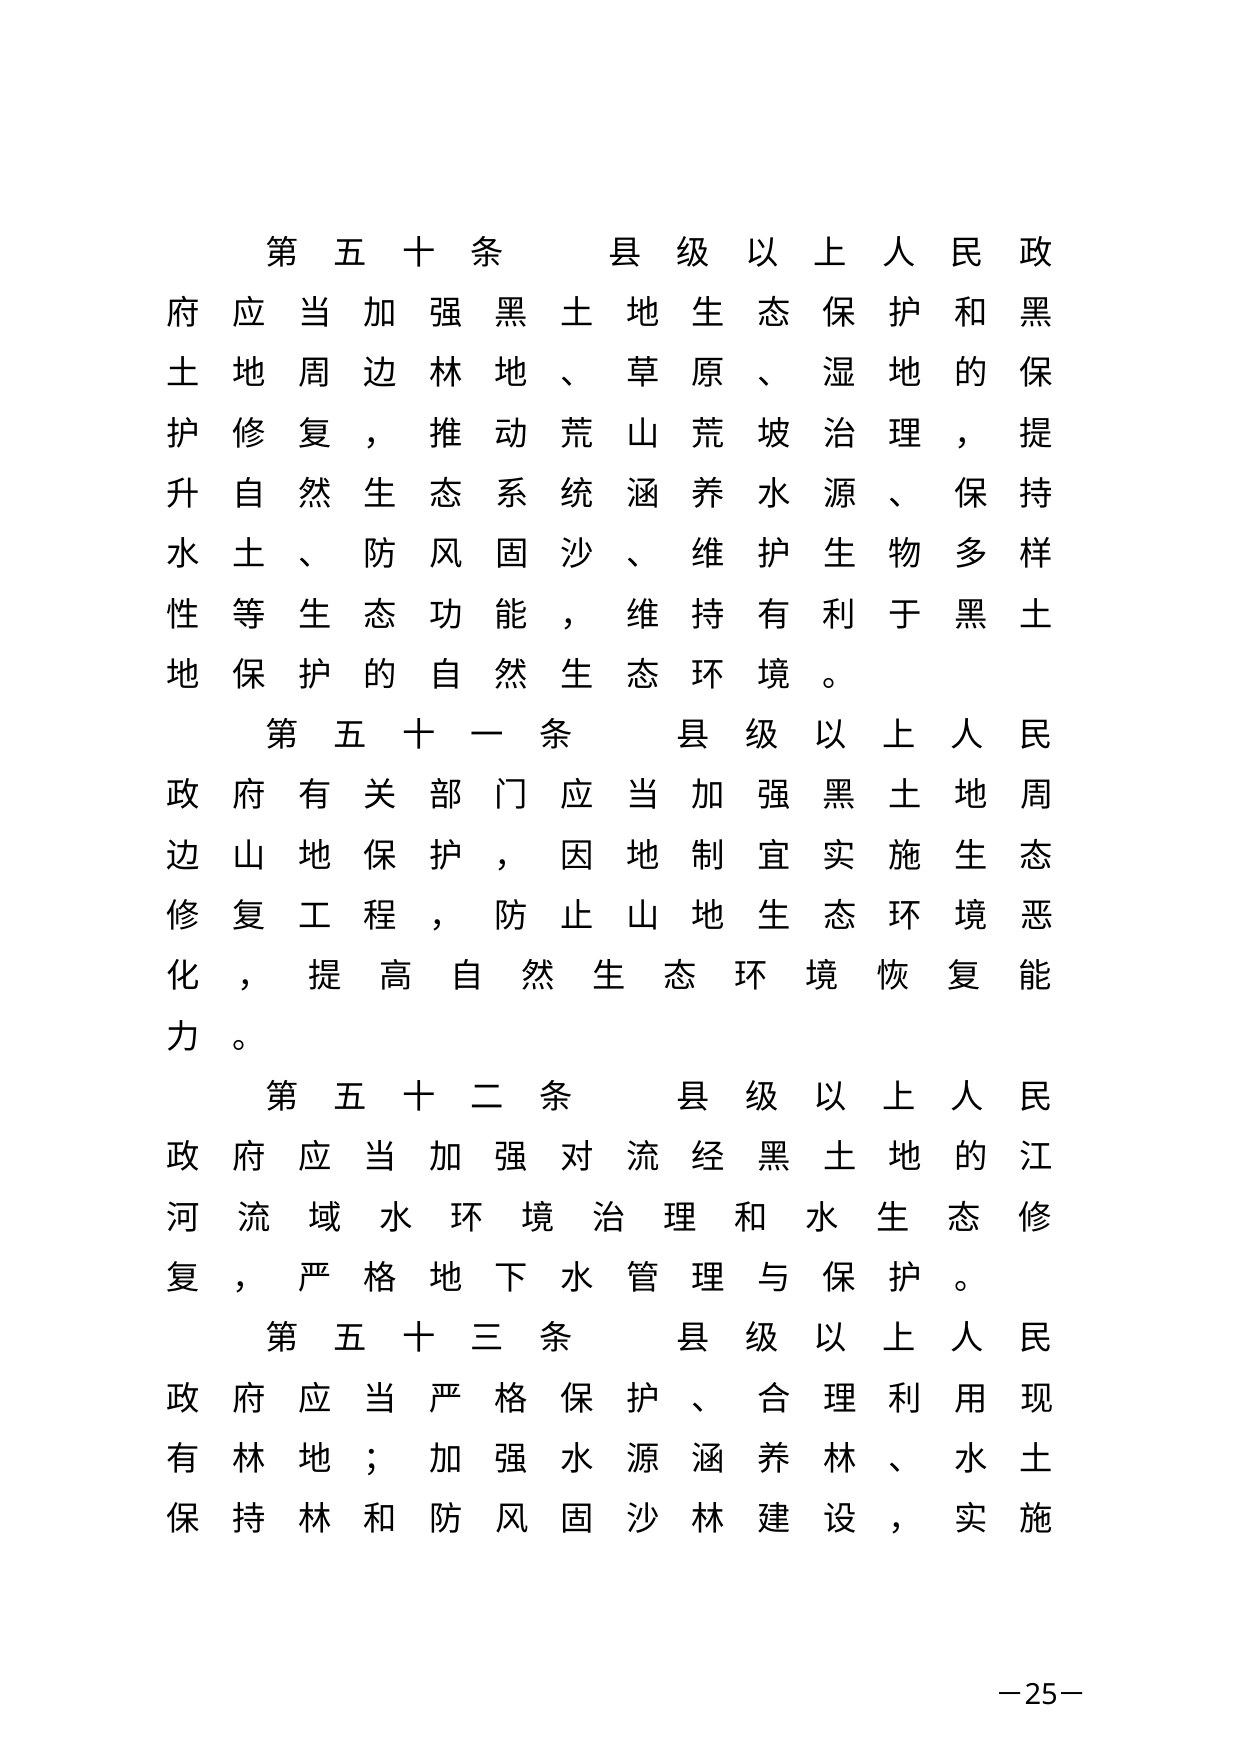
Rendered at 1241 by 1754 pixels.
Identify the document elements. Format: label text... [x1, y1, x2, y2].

text 第五十条 县级以上人民政府应当加强黑土地生态保护和黑土地周边林地、草原、湿地的保护修复，推动荒山荒坡治理，提升自然生态系统涵养水源、保持水土、防风固沙、维护生物多样性等生态功能，维持有利于黑土地保护的自然生态环境。 [167, 219, 1085, 702]
text 第五十二条 县级以上人民政府应当加强对流经黑土地的江河流域水环境治理和水生态修复，严格地下水管理与保护。 [167, 1064, 1085, 1305]
text 第五十一条 县级以上人民政府有关部门应当加强黑土地周边山地保护，因地制宜实施生态修复工程，防止山地生态环境恶化，提高自然生态环境恢复能力。 [167, 702, 1085, 1064]
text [167, 1305, 1085, 1546]
